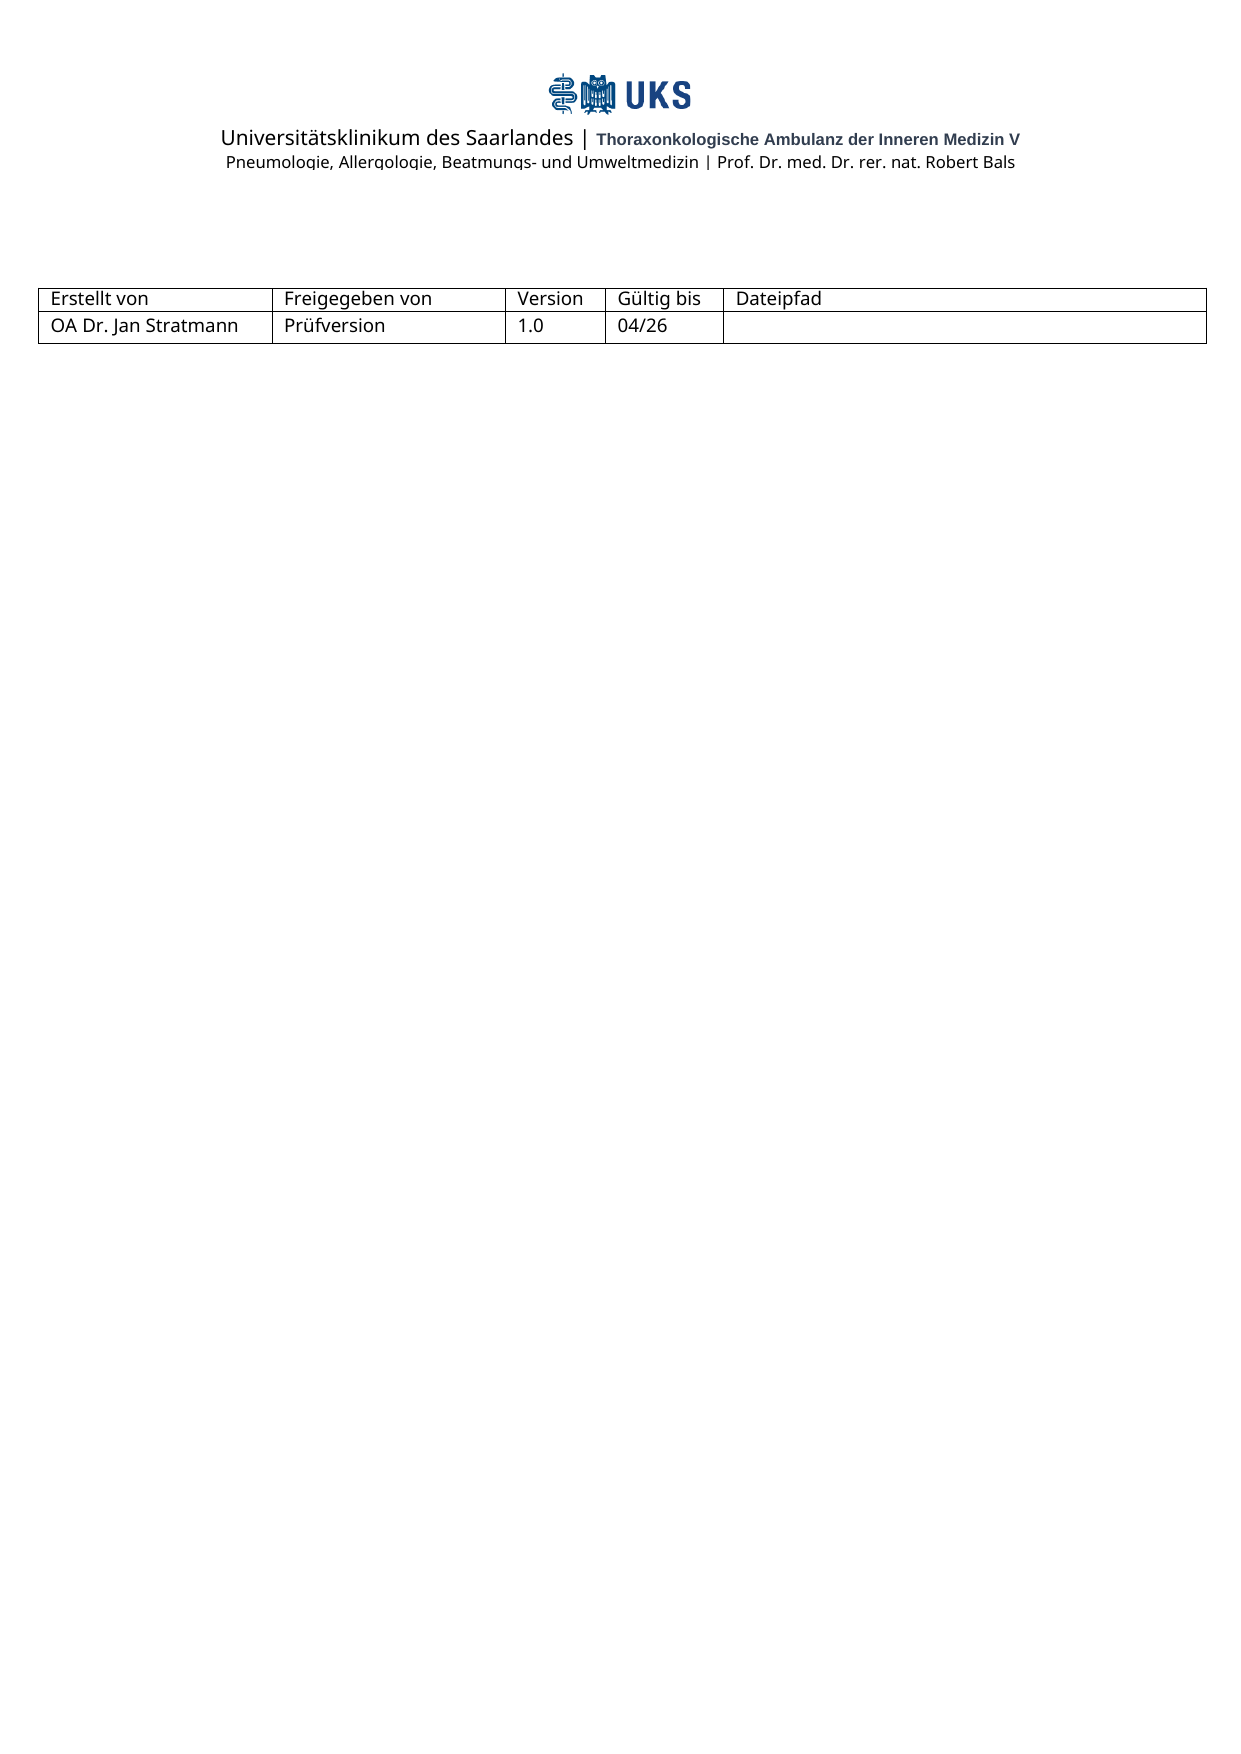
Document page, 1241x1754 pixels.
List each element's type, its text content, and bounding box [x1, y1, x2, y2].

table_header Dateipfad [724, 289, 1206, 311]
table_cell 04/26 [606, 312, 723, 343]
table_header Freigegeben von [273, 289, 505, 311]
table_header Gültig bis [606, 289, 723, 311]
table_cell [724, 312, 1206, 343]
table_header Erstellt von [39, 289, 272, 311]
table_cell 1.0 [506, 312, 605, 343]
picture [548, 73, 691, 115]
table_header Version [506, 289, 605, 311]
table_cell Prüfversion [273, 312, 505, 343]
table_cell OA Dr. Jan Stratmann [39, 312, 272, 343]
